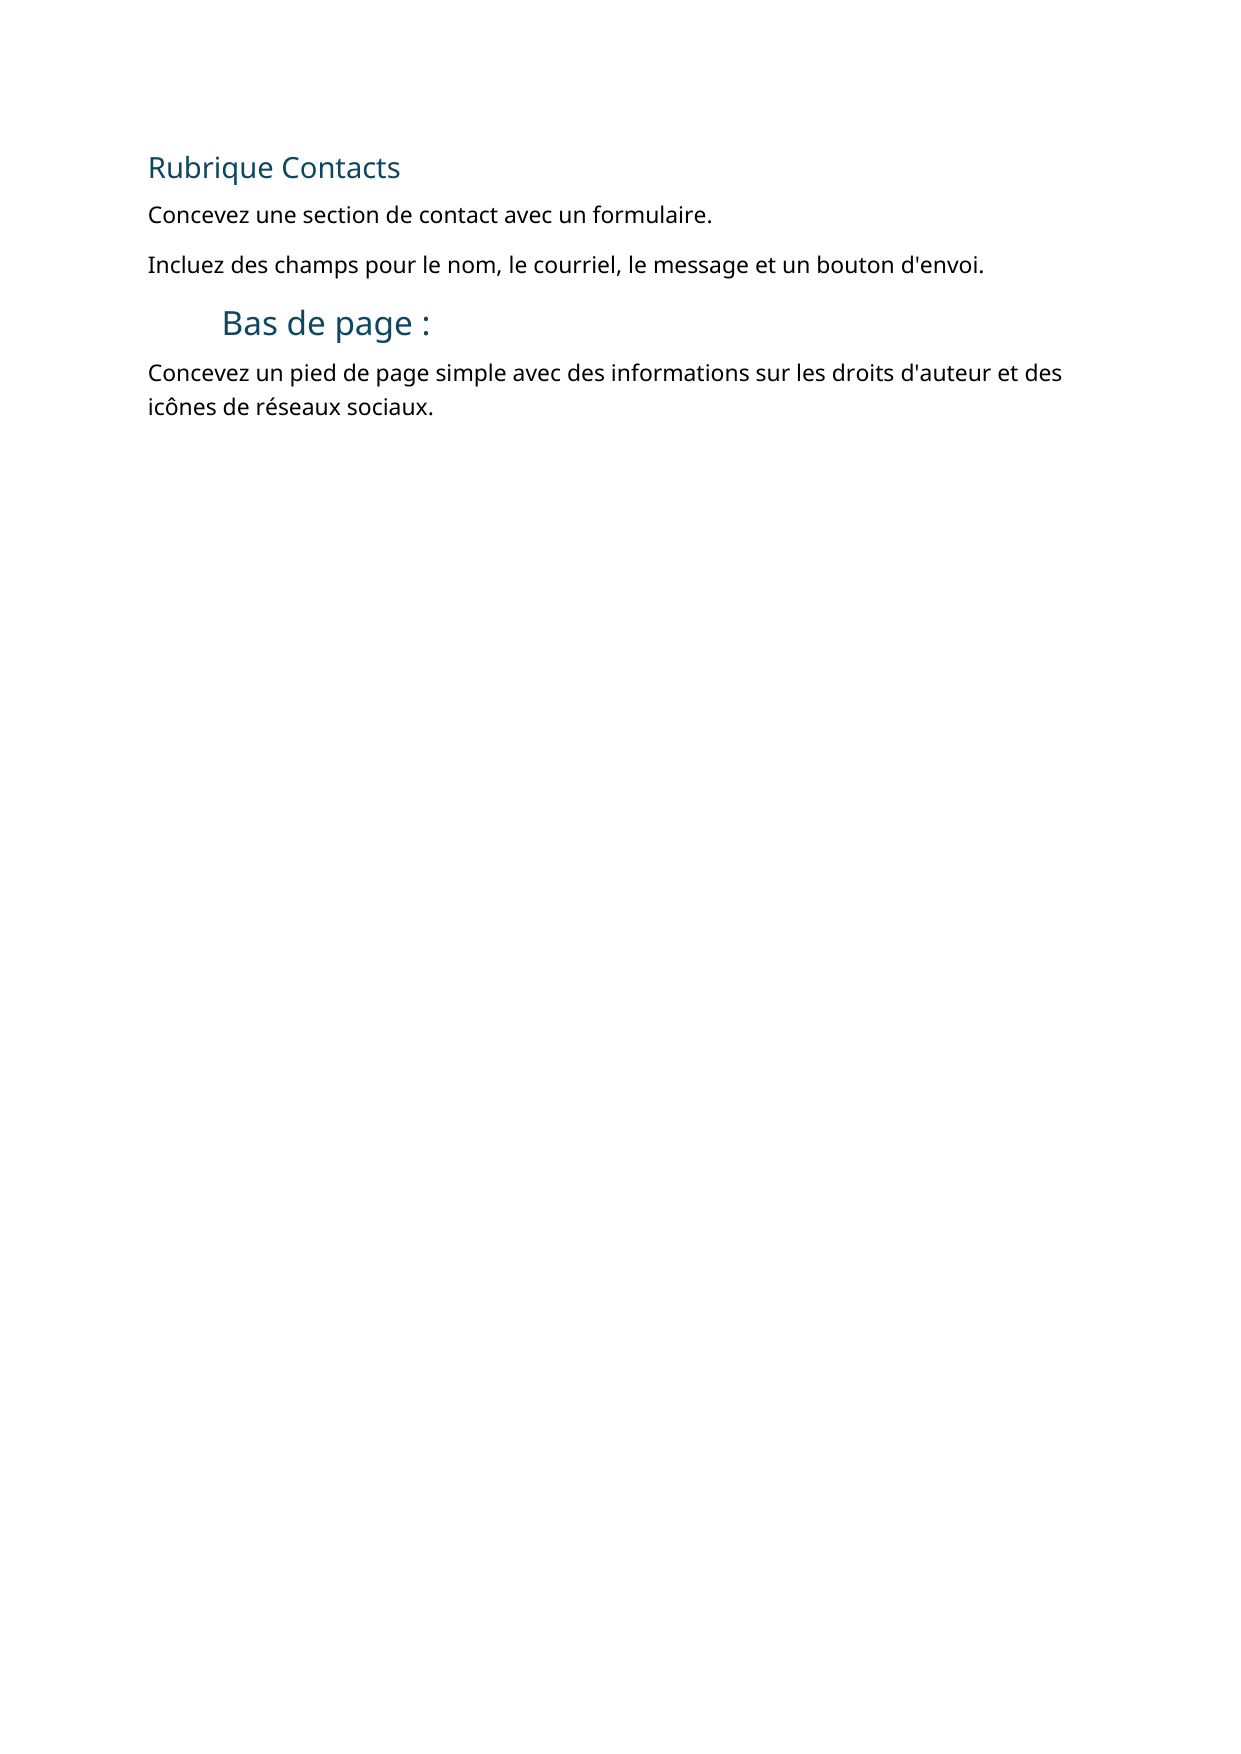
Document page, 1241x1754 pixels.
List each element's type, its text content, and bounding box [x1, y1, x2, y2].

subtitle Bas de page : [221, 299, 1093, 345]
text Incluez des champs pour le nom, le courriel, le message et un bouton d'envoi. [148, 249, 1093, 280]
text Concevez un pied de page simple avec des informations sur les droits d'auteur et des icônes de réseaux sociaux. [148, 357, 1093, 422]
text Concevez une section de contact avec un formulaire. [148, 199, 1093, 230]
subtitle Rubrique Contacts [148, 148, 1093, 187]
